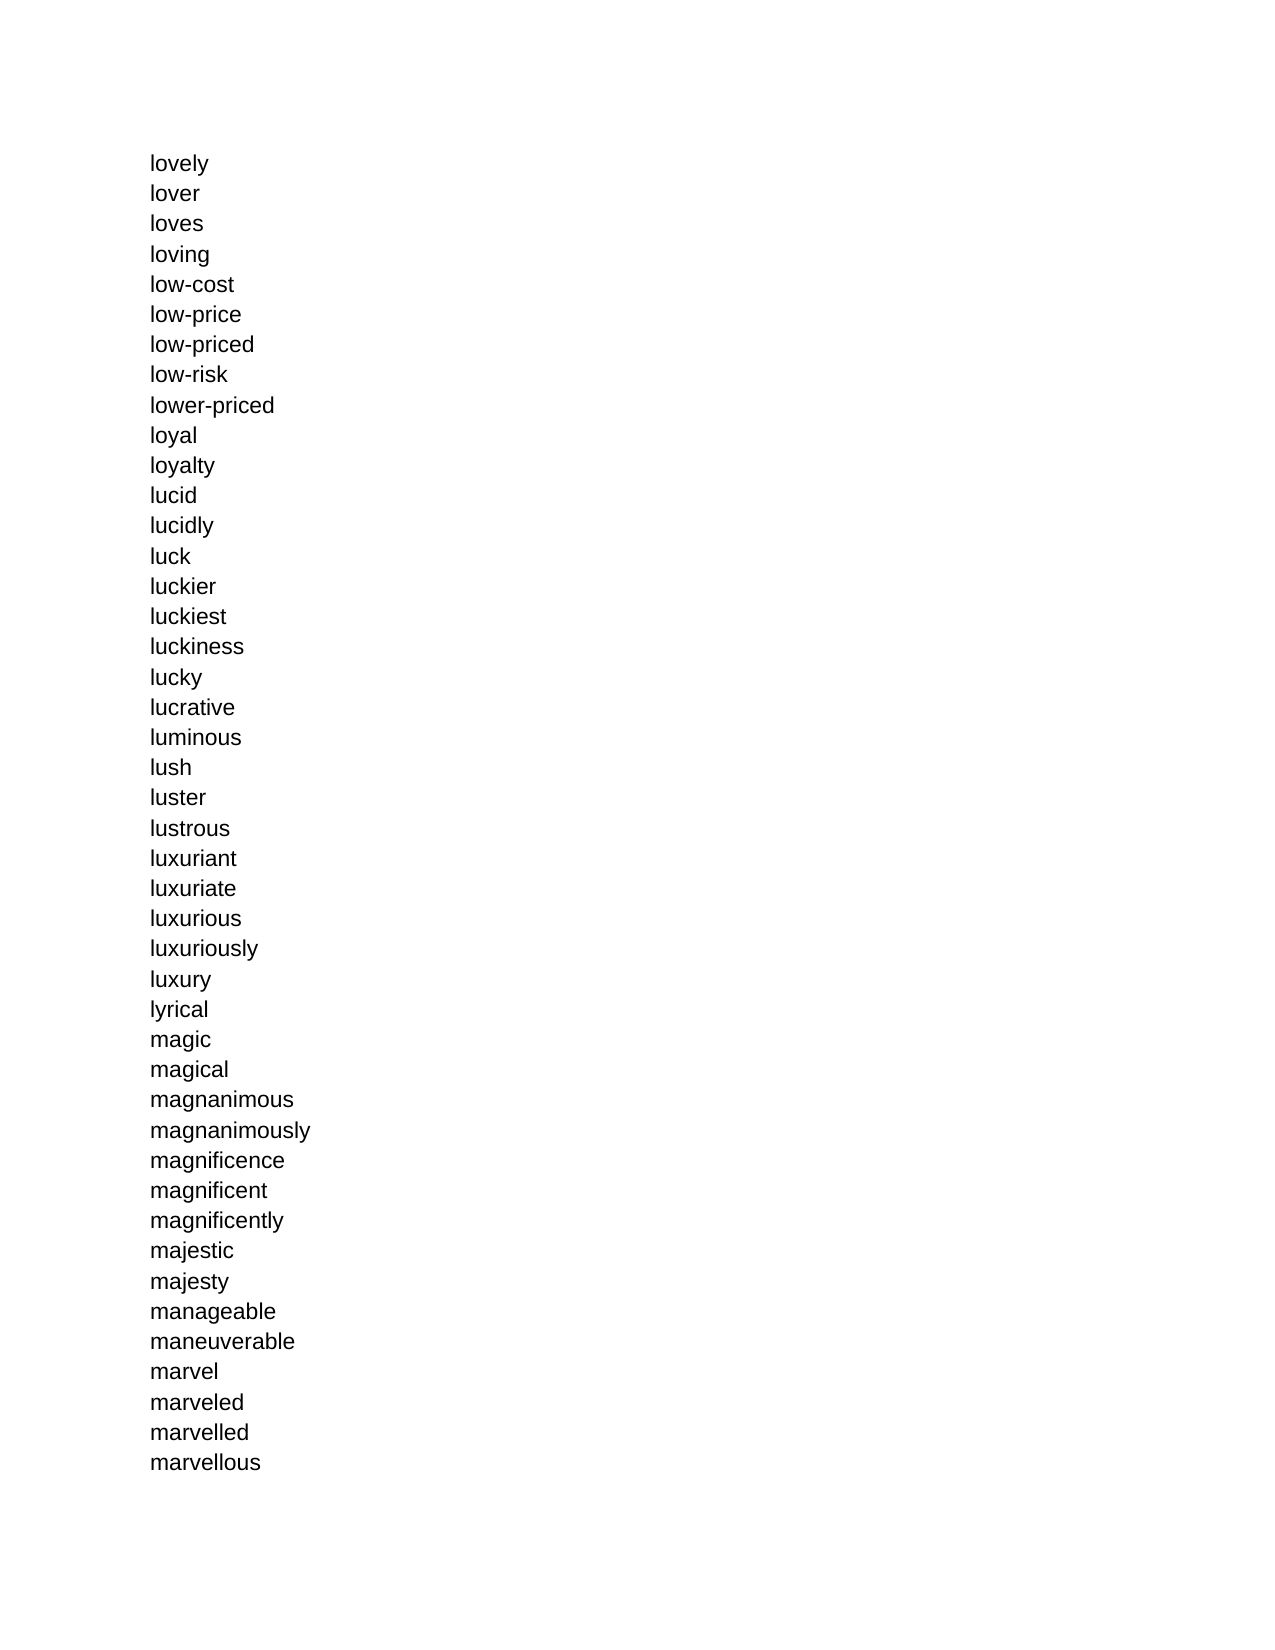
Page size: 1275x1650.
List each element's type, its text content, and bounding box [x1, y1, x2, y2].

text manageable [150, 1298, 1125, 1324]
text magnificently [150, 1207, 1125, 1234]
text marvel [150, 1358, 1125, 1385]
text marvelled [150, 1419, 1125, 1445]
text marvellous [150, 1449, 1125, 1475]
text luxuriously [150, 935, 1125, 962]
text magical [150, 1056, 1125, 1083]
text marveled [150, 1388, 1125, 1415]
text luxuriant [150, 845, 1125, 871]
text majesty [150, 1268, 1125, 1294]
text luck [150, 543, 1125, 569]
text luster [150, 784, 1125, 811]
text luxuriate [150, 875, 1125, 901]
text magnanimous [150, 1086, 1125, 1113]
text lower-priced [150, 392, 1125, 418]
text loyalty [150, 452, 1125, 478]
text magnificent [150, 1177, 1125, 1203]
text lucidly [150, 512, 1125, 539]
text lovely [150, 150, 1125, 176]
text magnificence [150, 1147, 1125, 1173]
text luckiest [150, 603, 1125, 629]
text luxury [150, 966, 1125, 992]
text luminous [150, 724, 1125, 750]
text loving [150, 241, 1125, 267]
text loyal [150, 422, 1125, 448]
text lyrical [150, 996, 1125, 1022]
text luckiness [150, 633, 1125, 660]
text low-price [150, 301, 1125, 327]
text lucky [150, 663, 1125, 690]
text low-risk [150, 361, 1125, 388]
text majestic [150, 1237, 1125, 1264]
text lover [150, 180, 1125, 207]
text magnanimously [150, 1117, 1125, 1143]
text luxurious [150, 905, 1125, 932]
text maneuverable [150, 1328, 1125, 1354]
text lustrous [150, 814, 1125, 841]
text lucid [150, 482, 1125, 509]
text lucrative [150, 694, 1125, 720]
text loves [150, 210, 1125, 237]
text magic [150, 1026, 1125, 1052]
text lush [150, 754, 1125, 781]
text low-priced [150, 331, 1125, 358]
text low-cost [150, 271, 1125, 297]
text luckier [150, 573, 1125, 599]
